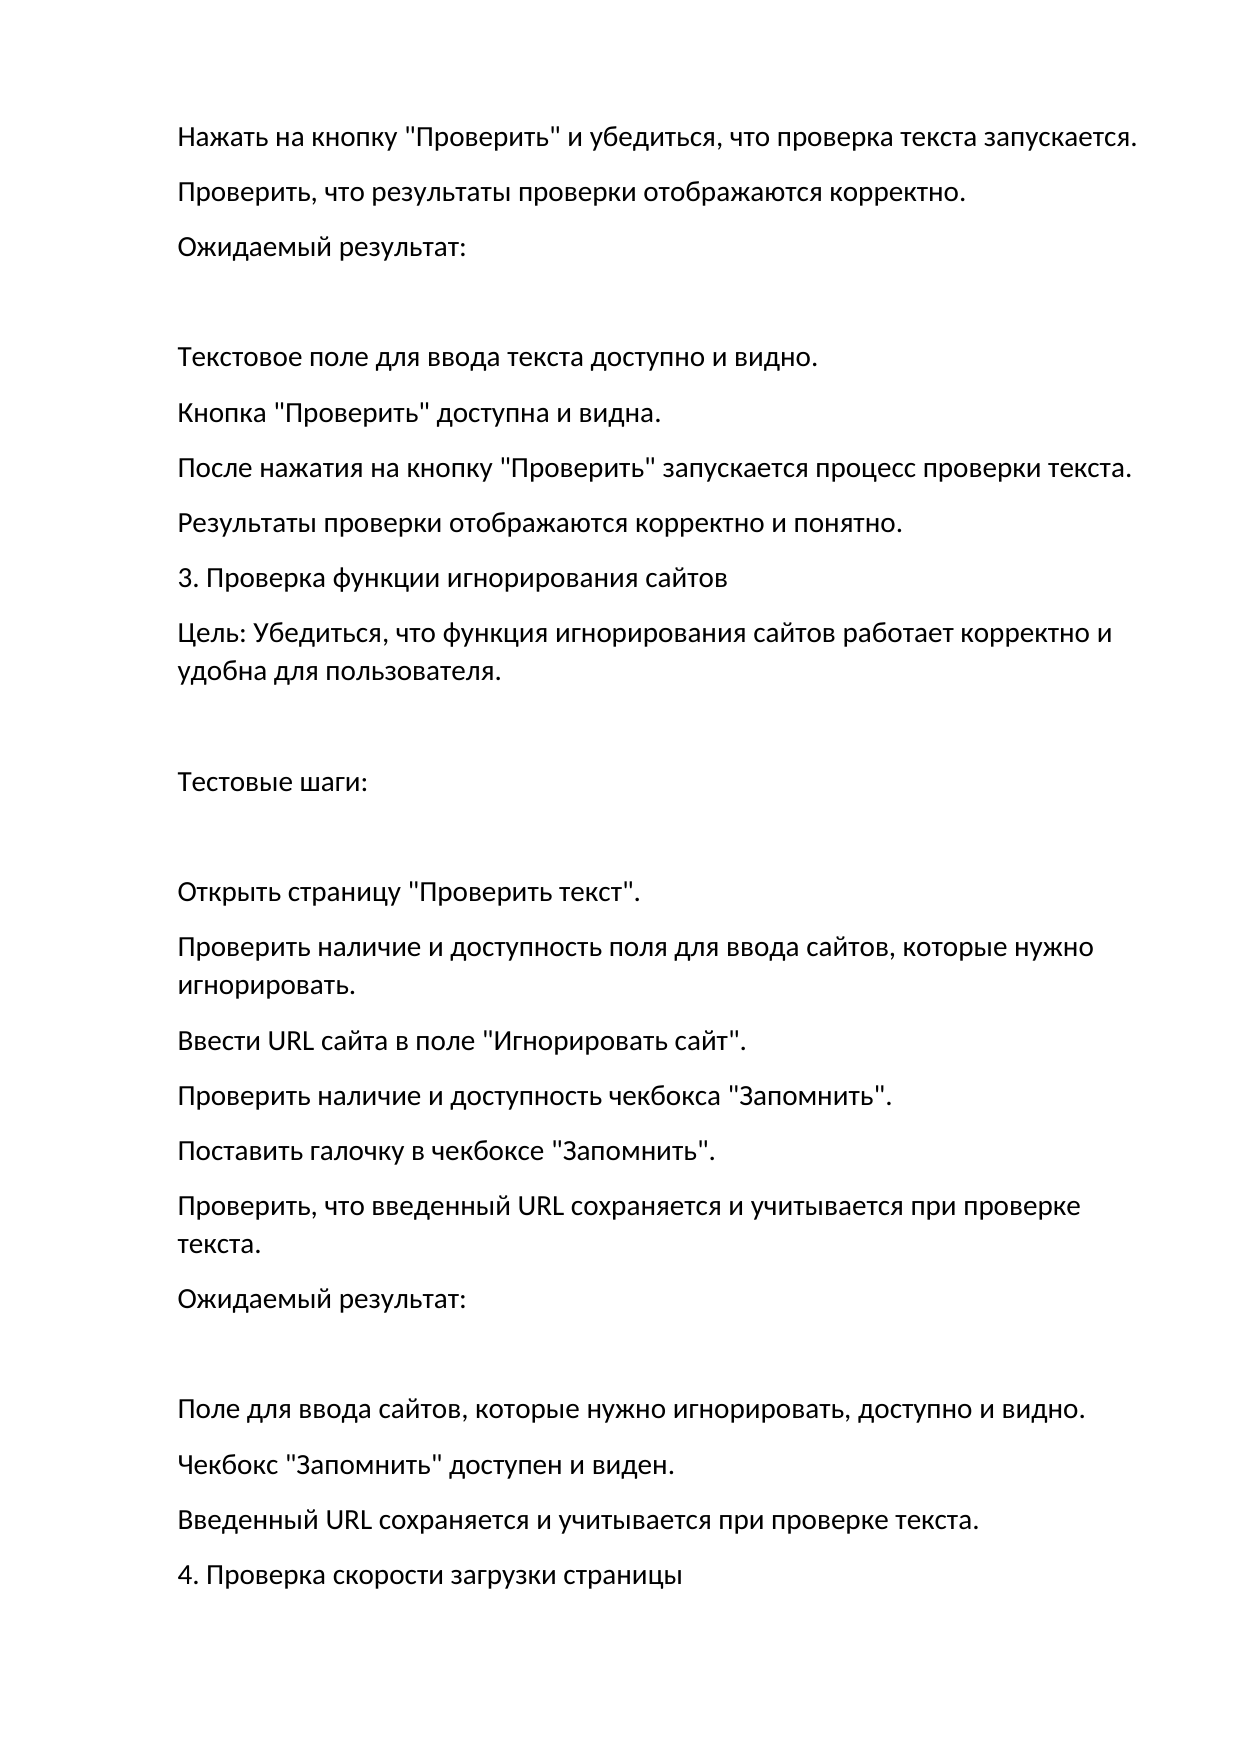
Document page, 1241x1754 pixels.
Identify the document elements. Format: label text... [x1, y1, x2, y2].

text Тестовые шаги: [177, 763, 1152, 798]
text Проверить наличие и доступность поля для ввода сайтов, которые нужно игнорировать. [177, 928, 1152, 1002]
text Результаты проверки отображаются корректно и понятно. [177, 504, 1152, 539]
text Открыть страницу "Проверить текст". [177, 873, 1152, 908]
text Ожидаемый результат: [177, 228, 1152, 264]
text Поставить галочку в чекбоксе "Запомнить". [177, 1132, 1152, 1167]
text Цель: Убедиться, что функция игнорирования сайтов работает корректно и удобна для пользователя. [177, 614, 1152, 688]
text Кнопка "Проверить" доступна и видна. [177, 394, 1152, 429]
text Поле для ввода сайтов, которые нужно игнорировать, доступно и видно. [177, 1391, 1152, 1426]
text Чекбокс "Запомнить" доступен и виден. [177, 1446, 1152, 1481]
text Ожидаемый результат: [177, 1280, 1152, 1316]
text Проверить, что введенный URL сохраняется и учитывается при проверке текста. [177, 1187, 1152, 1261]
text Введенный URL сохраняется и учитывается при проверке текста. [177, 1501, 1152, 1536]
text 3. Проверка функции игнорирования сайтов [177, 559, 1152, 594]
text Ввести URL сайта в поле "Игнорировать сайт". [177, 1022, 1152, 1057]
text Текстовое поле для ввода текста доступно и видно. [177, 338, 1152, 374]
text После нажатия на кнопку "Проверить" запускается процесс проверки текста. [177, 449, 1152, 484]
text Проверить наличие и доступность чекбокса "Запомнить". [177, 1077, 1152, 1112]
text 4. Проверка скорости загрузки страницы [177, 1556, 1152, 1592]
text Нажать на кнопку "Проверить" и убедиться, что проверка текста запускается. [177, 118, 1152, 154]
text Проверить, что результаты проверки отображаются корректно. [177, 173, 1152, 209]
